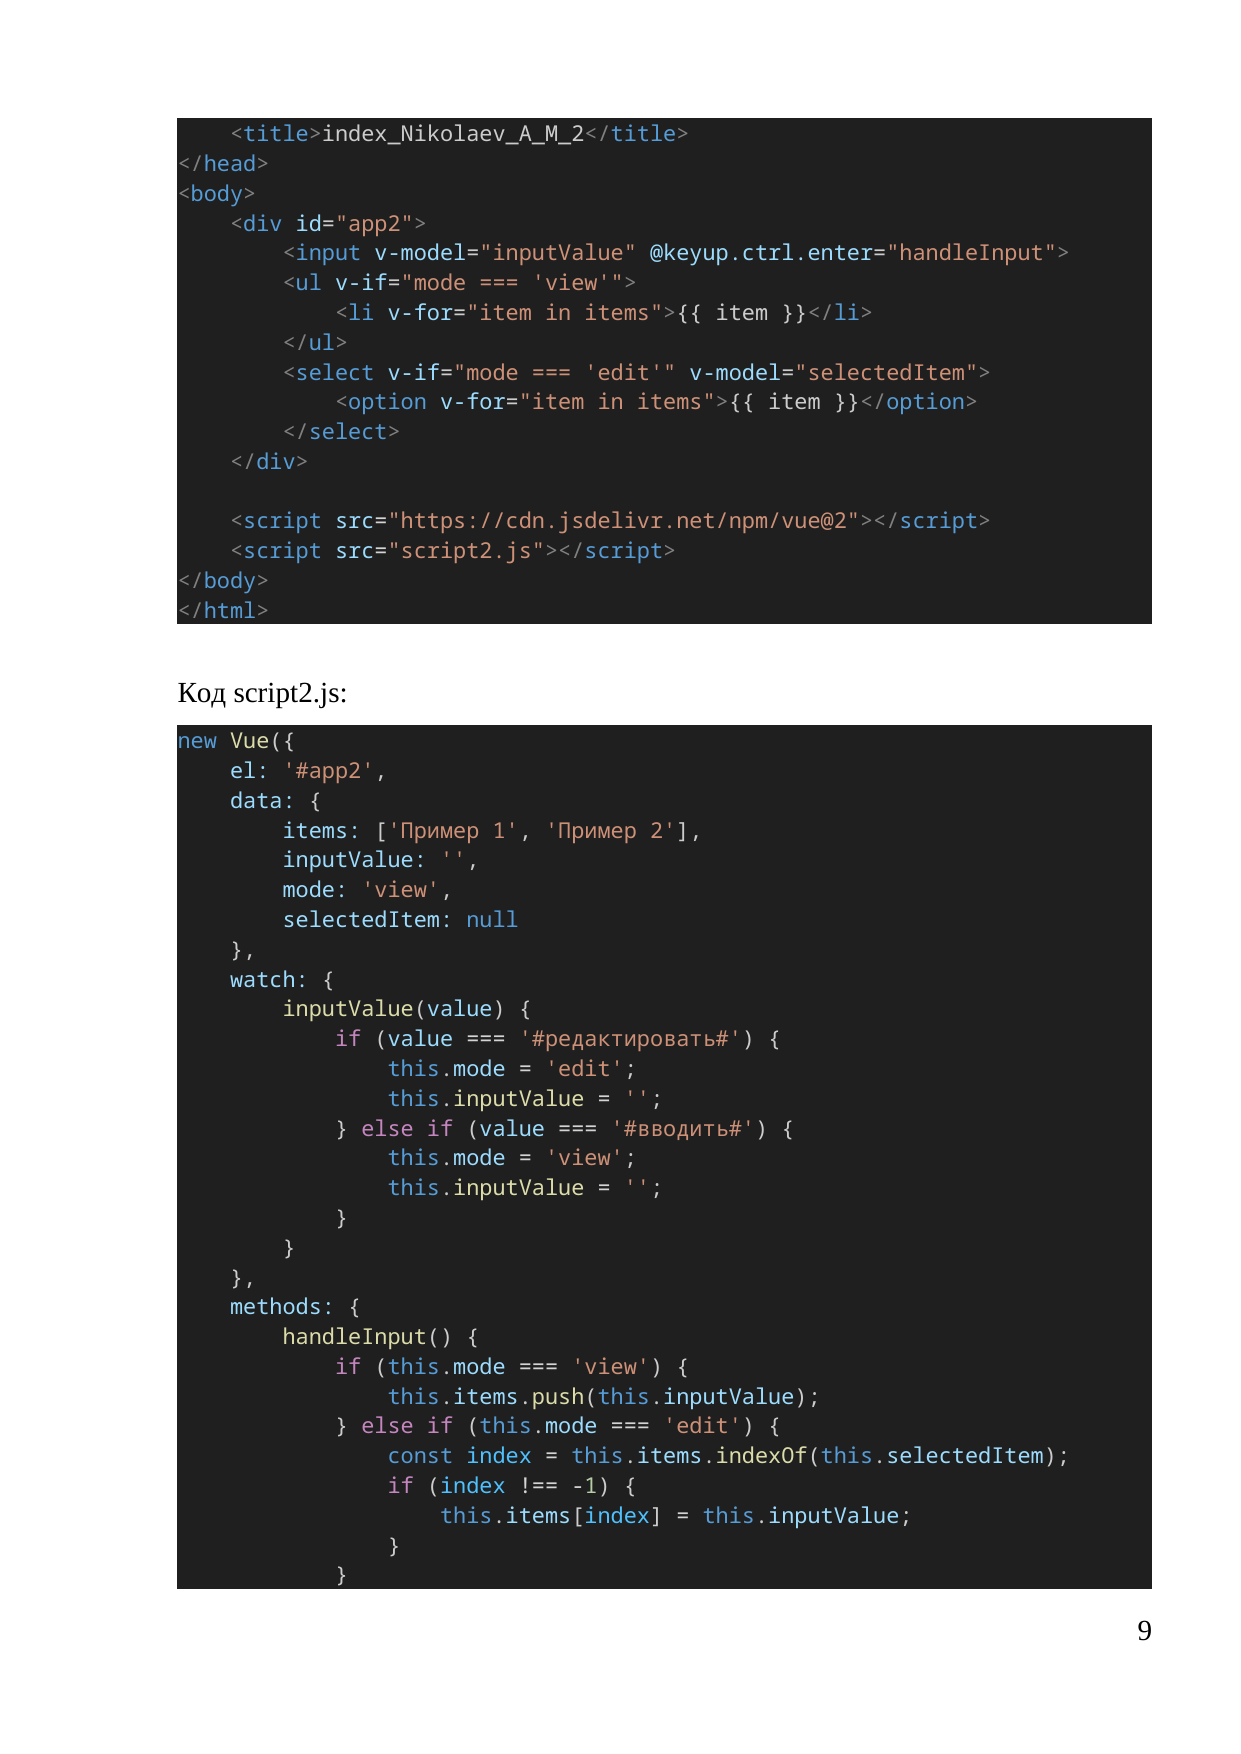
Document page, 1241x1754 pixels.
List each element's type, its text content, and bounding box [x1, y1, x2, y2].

text } [177, 1529, 1152, 1559]
text <ul v-if="mode === 'view'"> [177, 267, 1152, 297]
text } [177, 1559, 1152, 1589]
text <input v-model="inputValue" @keyup.ctrl.enter="handleInput"> [177, 237, 1152, 267]
text mode: 'view', [177, 874, 1152, 904]
text } else if (this.mode === 'edit') { [177, 1410, 1152, 1440]
text </body> [177, 565, 1152, 595]
text this.inputValue = ''; [177, 1083, 1152, 1112]
text methods: { [177, 1291, 1152, 1321]
text } [177, 1202, 1152, 1232]
text <script src="script2.js"></script> [177, 535, 1152, 565]
text <select v-if="mode === 'edit'" v-model="selectedItem"> [177, 356, 1152, 386]
text this.mode = 'view'; [177, 1142, 1152, 1172]
text </ul> [177, 327, 1152, 356]
text watch: { [177, 963, 1152, 993]
text this.inputValue = ''; [177, 1172, 1152, 1202]
text </select> [177, 416, 1152, 446]
text data: { [177, 785, 1152, 814]
text }, [177, 1261, 1152, 1291]
text if (this.mode === 'view') { [177, 1351, 1152, 1381]
text this.items[index] = this.inputValue; [177, 1500, 1152, 1529]
text <script src="https://cdn.jsdelivr.net/npm/vue@2"></script> [177, 505, 1152, 535]
text </html> [177, 595, 1152, 624]
text inputValue: '', [177, 844, 1152, 874]
text <li v-for="item in items">{{ item }}</li> [177, 297, 1152, 327]
text new Vue({ [177, 725, 1152, 755]
text } [177, 1232, 1152, 1261]
text inputValue(value) { [177, 993, 1152, 1023]
text const index = this.items.indexOf(this.selectedItem); [177, 1440, 1152, 1470]
text selectedItem: null [177, 904, 1152, 934]
text el: '#app2', [177, 755, 1152, 785]
text if (index !== -1) { [177, 1470, 1152, 1500]
text <title>index_Nikolaev_A_M_2</title> [177, 118, 1152, 148]
text handleInput() { [177, 1321, 1152, 1351]
text <body> [177, 178, 1152, 207]
text <div id="app2"> [177, 207, 1152, 237]
text }, [177, 934, 1152, 963]
text <option v-for="item in items">{{ item }}</option> [177, 386, 1152, 416]
text items: ['Пример 1', 'Пример 2'], [177, 814, 1152, 844]
text this.mode = 'edit'; [177, 1053, 1152, 1083]
text </div> [177, 446, 1152, 476]
text </head> [177, 148, 1152, 178]
text if (value === '#редактировать#') { [177, 1023, 1152, 1053]
text Код script2.js: [177, 675, 1152, 708]
text } else if (value === '#вводить#') { [177, 1112, 1152, 1142]
text this.items.push(this.inputValue); [177, 1381, 1152, 1410]
